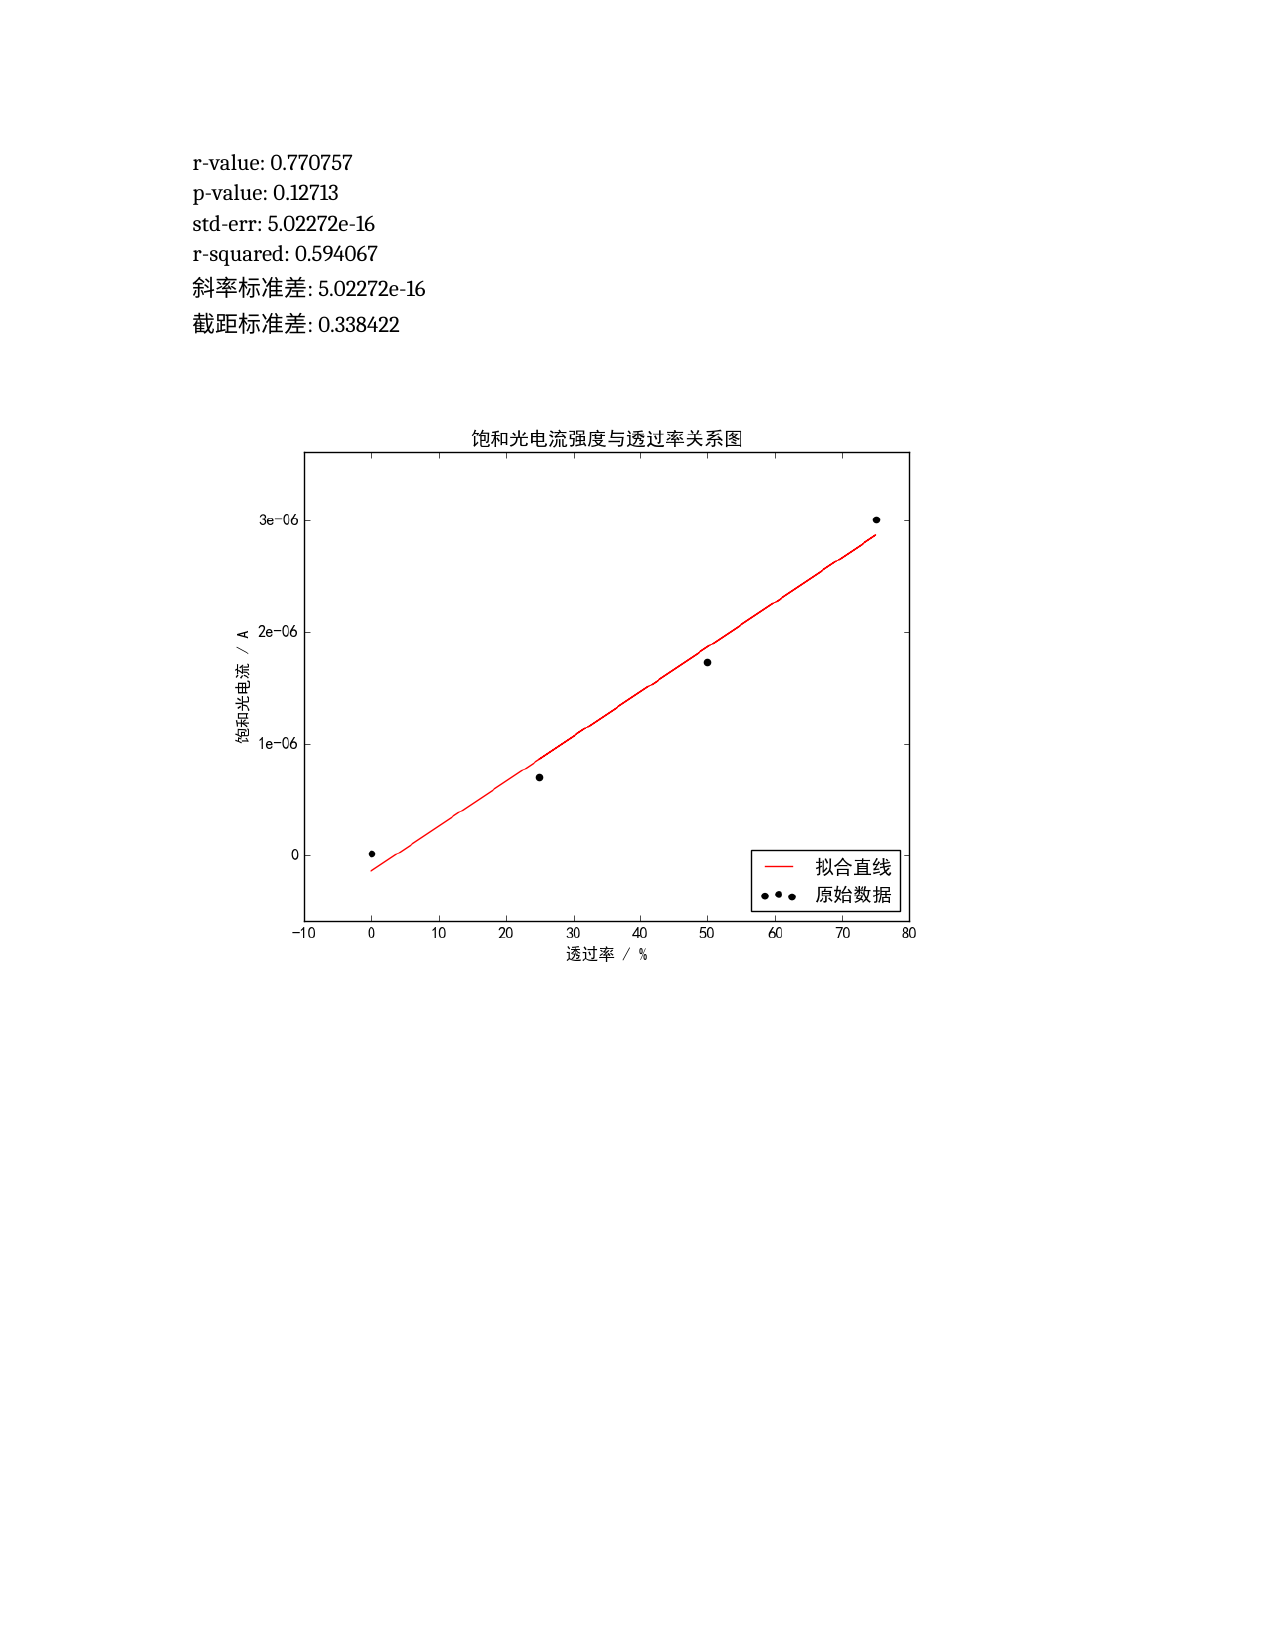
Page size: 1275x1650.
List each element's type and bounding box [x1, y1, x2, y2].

text [187, 150, 1087, 369]
picture [206, 393, 987, 979]
